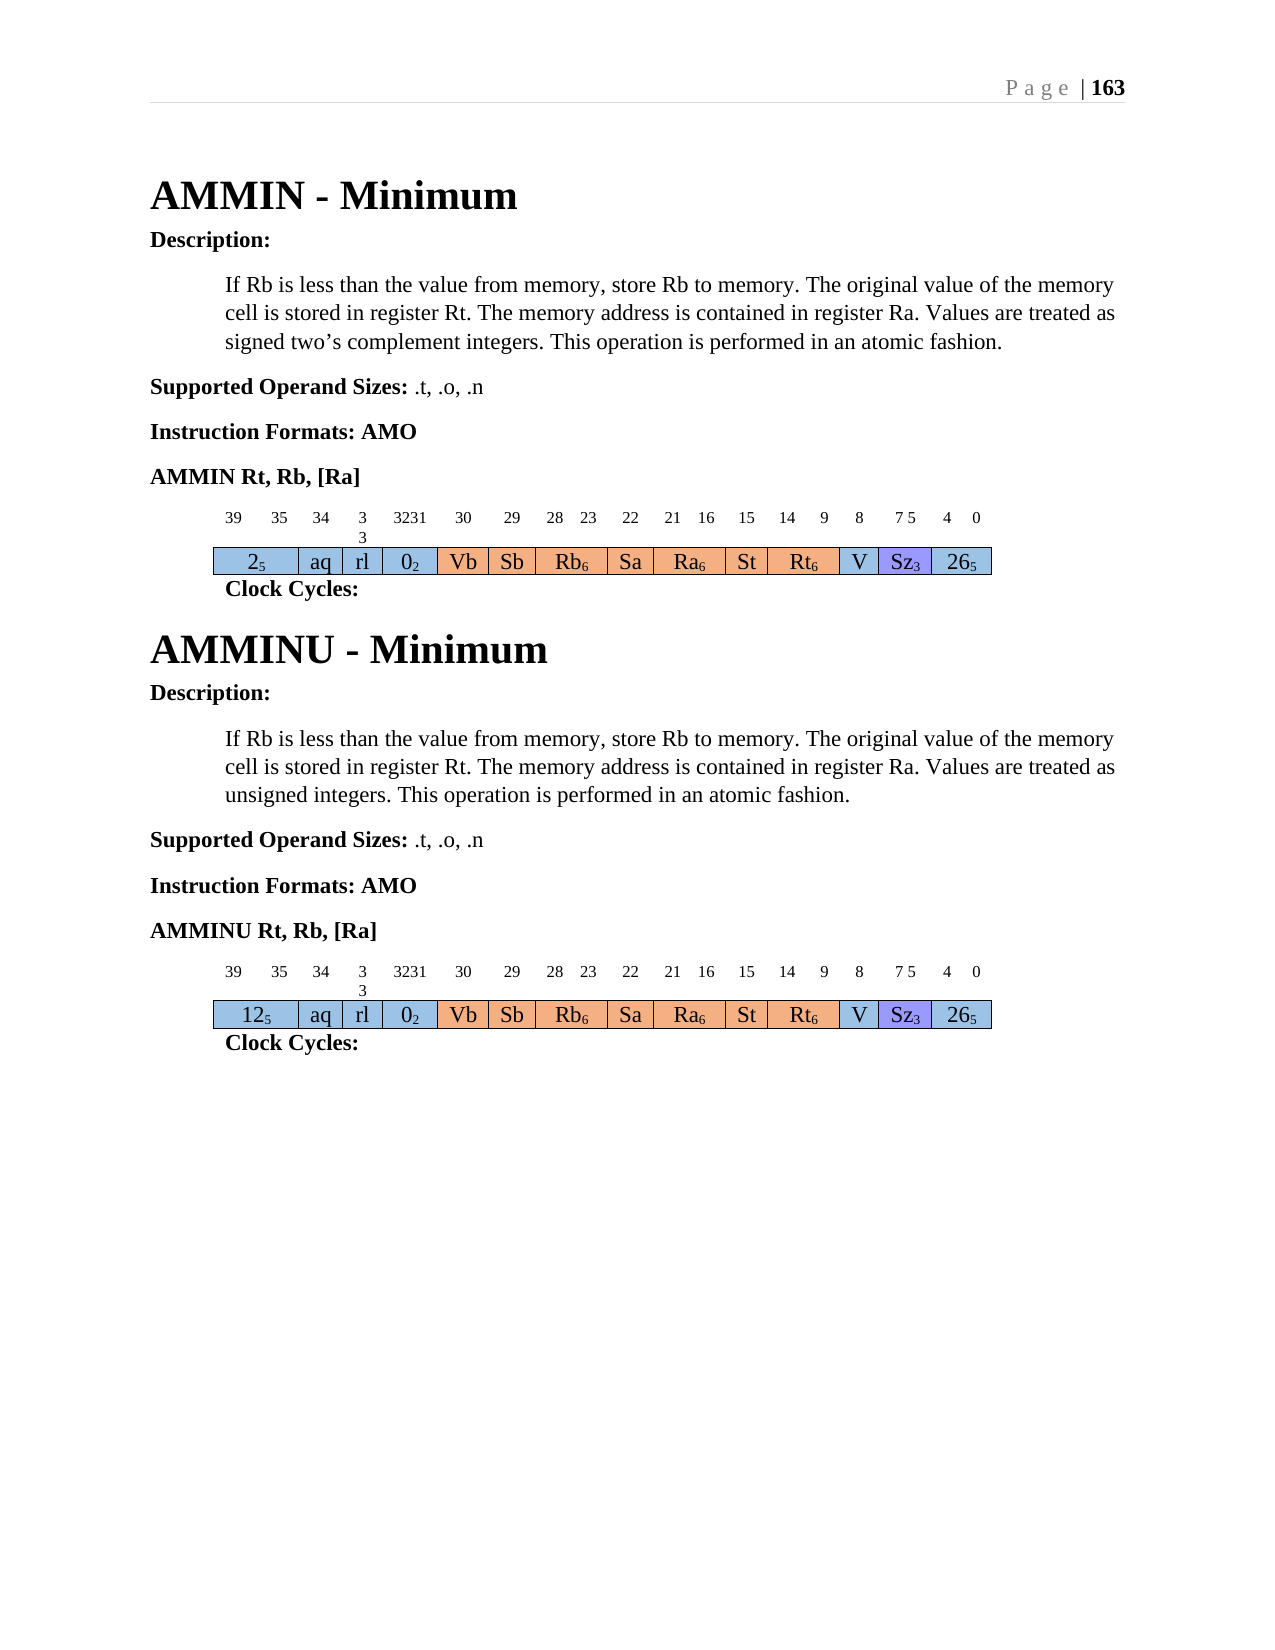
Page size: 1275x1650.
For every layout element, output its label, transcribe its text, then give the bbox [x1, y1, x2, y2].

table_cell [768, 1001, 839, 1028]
text Supported Operand Sizes: .t, .o, .n [150, 827, 1125, 853]
text If Rb is less than the value from memory, store Rb to memory. The original value of the memory cell is stored in register Rt. The memory address is contained in register Ra. Values are treated as unsigned integers. This operation is performed in an atomic fashion. [225, 724, 1125, 808]
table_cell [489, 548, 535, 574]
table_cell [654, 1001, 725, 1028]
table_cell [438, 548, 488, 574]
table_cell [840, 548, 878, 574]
text Clock Cycles: [225, 1029, 1125, 1055]
text Description: [150, 226, 1125, 252]
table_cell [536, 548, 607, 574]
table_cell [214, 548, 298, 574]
text Instruction Formats: AMO [150, 872, 1125, 898]
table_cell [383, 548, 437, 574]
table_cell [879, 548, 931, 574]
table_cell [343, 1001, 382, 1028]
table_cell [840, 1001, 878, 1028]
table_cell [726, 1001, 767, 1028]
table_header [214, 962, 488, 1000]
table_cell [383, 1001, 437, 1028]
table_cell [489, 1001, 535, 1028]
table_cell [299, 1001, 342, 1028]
text AMMIN Rt, Rb, [Ra] [150, 463, 1125, 489]
text Instruction Formats: AMO [150, 418, 1125, 444]
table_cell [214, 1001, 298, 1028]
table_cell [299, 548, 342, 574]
text AMMINU Rt, Rb, [Ra] [150, 917, 1125, 943]
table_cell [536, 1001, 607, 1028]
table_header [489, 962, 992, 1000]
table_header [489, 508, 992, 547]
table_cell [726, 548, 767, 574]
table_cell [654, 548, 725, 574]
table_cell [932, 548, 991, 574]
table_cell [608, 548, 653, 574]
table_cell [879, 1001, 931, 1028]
subtitle AMMIN - Minimum [150, 171, 1125, 219]
subtitle AMMINU - Minimum [150, 624, 1125, 672]
text If Rb is less than the value from memory, store Rb to memory. The original value of the memory cell is stored in register Rt. The memory address is contained in register Ra. Values are treated as signed two’s complement integers. This operation is performed in an atomic fashion. [225, 271, 1125, 354]
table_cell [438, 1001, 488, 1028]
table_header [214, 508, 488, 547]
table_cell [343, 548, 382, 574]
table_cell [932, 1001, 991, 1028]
text Supported Operand Sizes: .t, .o, .n [150, 373, 1125, 399]
text Description: [150, 679, 1125, 706]
text Clock Cycles: [225, 575, 1125, 601]
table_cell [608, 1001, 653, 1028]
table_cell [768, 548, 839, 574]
